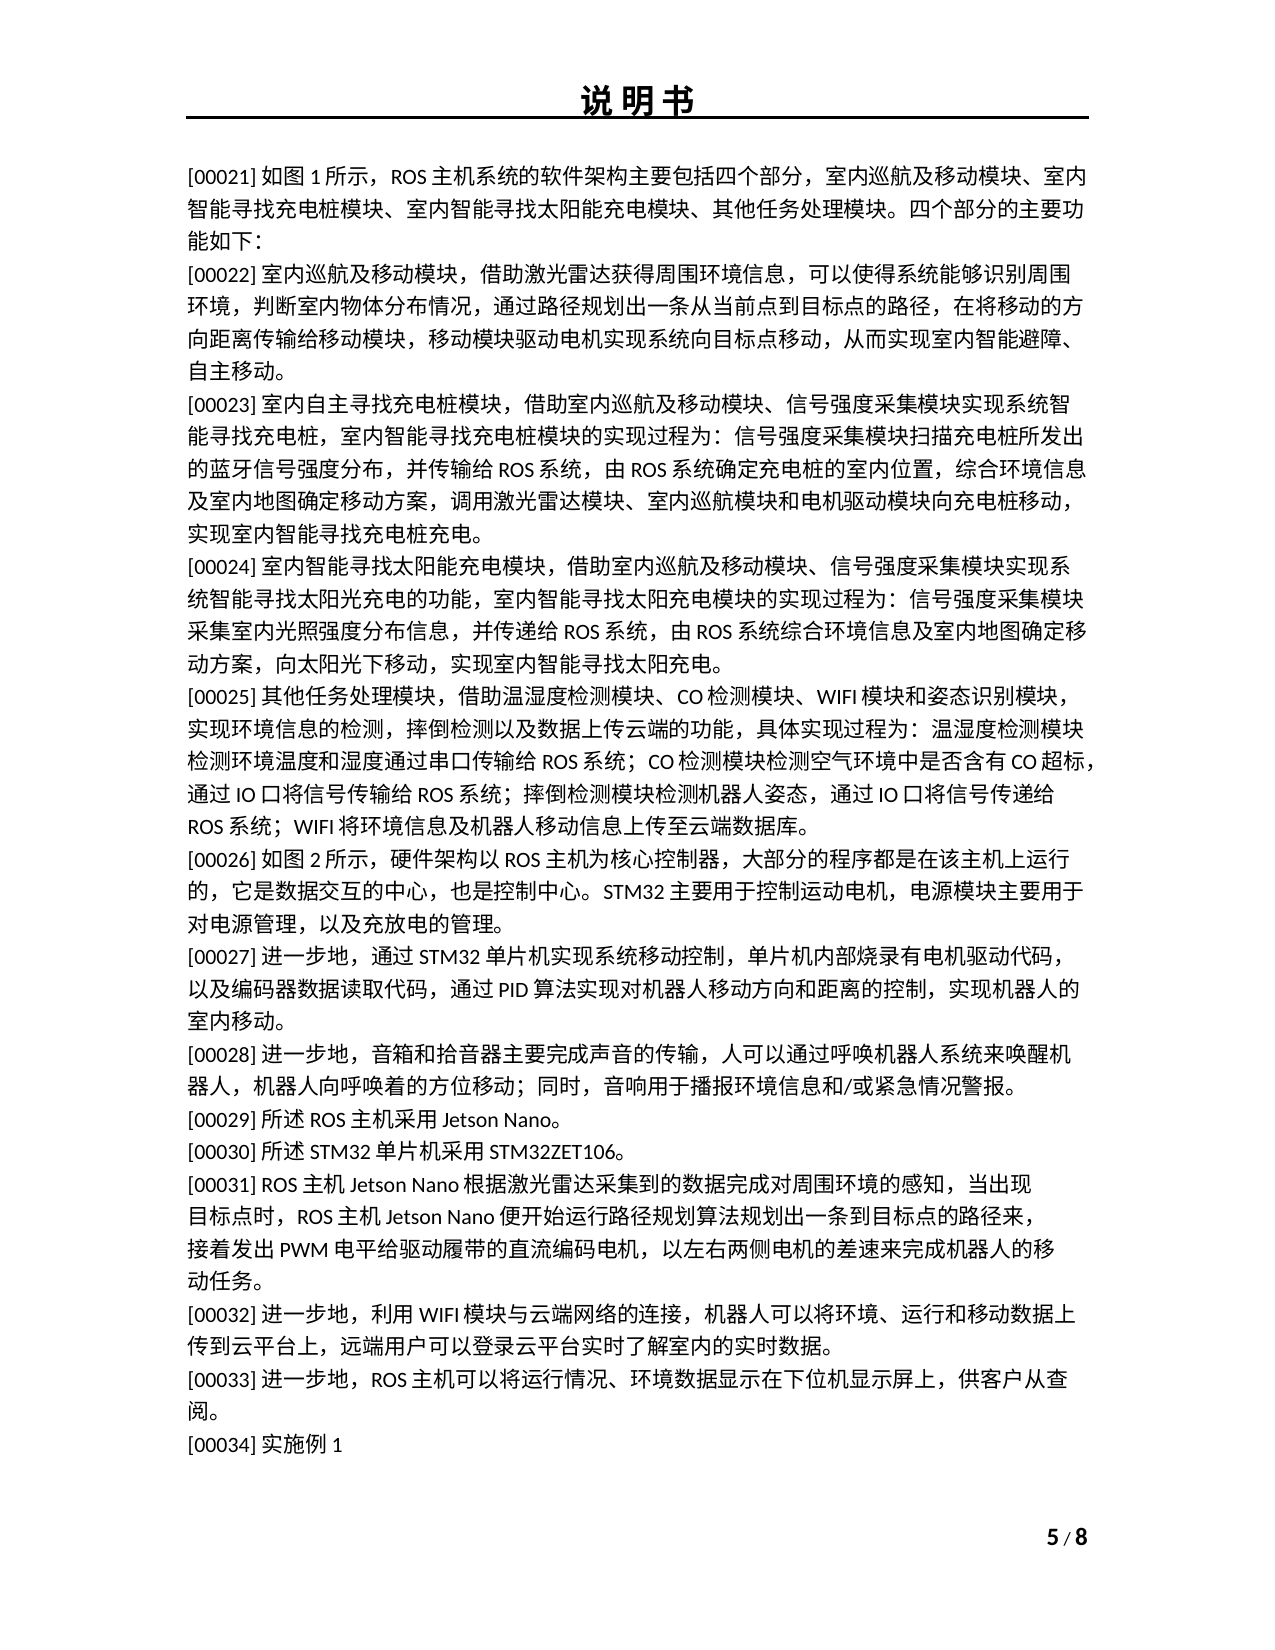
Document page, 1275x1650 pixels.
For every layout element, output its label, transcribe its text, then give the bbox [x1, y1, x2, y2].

text [00028] 进一步地，音箱和拾音器主要完成声音的传输，人可以通过呼唤机器人系统来唤醒机器人，机器人向呼唤着的方位移动；同时，音响用于播报环境信息和/或紧急情况警报。 [187, 1036, 1087, 1101]
text [00033] 进一步地，ROS主机可以将运行情况、环境数据显示在下位机显示屏上，供客户从查阅。 [187, 1361, 1087, 1426]
text [00032] 进一步地，利用WIFI模块与云端网络的连接，机器人可以将环境、运行和移动数据上传到云平台上，远端用户可以登录云平台实时了解室内的实时数据。 [187, 1296, 1087, 1361]
text [00023] 室内自主寻找充电桩模块，借助室内巡航及移动模块、信号强度采集模块实现系统智能寻找充电桩，室内智能寻找充电桩模块的实现过程为：信号强度采集模块扫描充电桩所发出的蓝牙信号强度分布，并传输给ROS系统，由ROS系统确定充电桩的室内位置，综合环境信息及室内地图确定移动方案，调用激光雷达模块、室内巡航模块和电机驱动模块向充电桩移动，实现室内智能寻找充电桩充电。 [187, 386, 1087, 549]
text [00024] 室内智能寻找太阳能充电模块，借助室内巡航及移动模块、信号强度采集模块实现系统智能寻找太阳光充电的功能，室内智能寻找太阳充电模块的实现过程为：信号强度采集模块采集室内光照强度分布信息，并传递给ROS系统，由ROS系统综合环境信息及室内地图确定移动方案，向太阳光下移动，实现室内智能寻找太阳充电。 [187, 549, 1087, 679]
text [00031] ROS主机Jetson Nano根据激光雷达采集到的数据完成对周围环境的感知，当出现 [187, 1166, 1087, 1199]
text 动任务。 [187, 1264, 1087, 1296]
text [00027] 进一步地，通过STM32单片机实现系统移动控制，单片机内部烧录有电机驱动代码，以及编码器数据读取代码，通过PID算法实现对机器人移动方向和距离的控制，实现机器人的室内移动。 [187, 939, 1087, 1036]
text 接着发出PWM电平给驱动履带的直流编码电机，以左右两侧电机的差速来完成机器人的移 [187, 1231, 1087, 1264]
text [00025] 其他任务处理模块，借助温湿度检测模块、CO检测模块、WIFI模块和姿态识别模块，实现环境信息的检测，摔倒检测以及数据上传云端的功能，具体实现过程为：温湿度检测模块检测环境温度和湿度通过串口传输给ROS系统；CO检测模块检测空气环境中是否含有CO超标，通过IO口将信号传输给ROS系统；摔倒检测模块检测机器人姿态，通过IO口将信号传递给ROS系统；WIFI将环境信息及机器人移动信息上传至云端数据库。 [187, 679, 1087, 841]
text [00022] 室内巡航及移动模块，借助激光雷达获得周围环境信息，可以使得系统能够识别周围环境，判断室内物体分布情况，通过路径规划出一条从当前点到目标点的路径，在将移动的方向距离传输给移动模块，移动模块驱动电机实现系统向目标点移动，从而实现室内智能避障、自主移动。 [187, 256, 1087, 386]
text [00026] 如图2所示，硬件架构以ROS主机为核心控制器，大部分的程序都是在该主机上运行的，它是数据交互的中心，也是控制中心。STM32主要用于控制运动电机，电源模块主要用于对电源管理，以及充放电的管理。 [187, 841, 1087, 939]
text [00021] 如图1所示，ROS主机系统的软件架构主要包括四个部分，室内巡航及移动模块、室内智能寻找充电桩模块、室内智能寻找太阳能充电模块、其他任务处理模块。四个部分的主要功能如下： [187, 159, 1087, 256]
text [00034] 实施例1 [187, 1426, 1087, 1459]
text 目标点时，ROS主机Jetson Nano便开始运行路径规划算法规划出一条到目标点的路径来， [187, 1199, 1087, 1231]
text [00030] 所述STM32单片机采用STM32ZET106。 [187, 1134, 1087, 1166]
text [00029] 所述ROS主机采用Jetson Nano。 [187, 1101, 1087, 1134]
